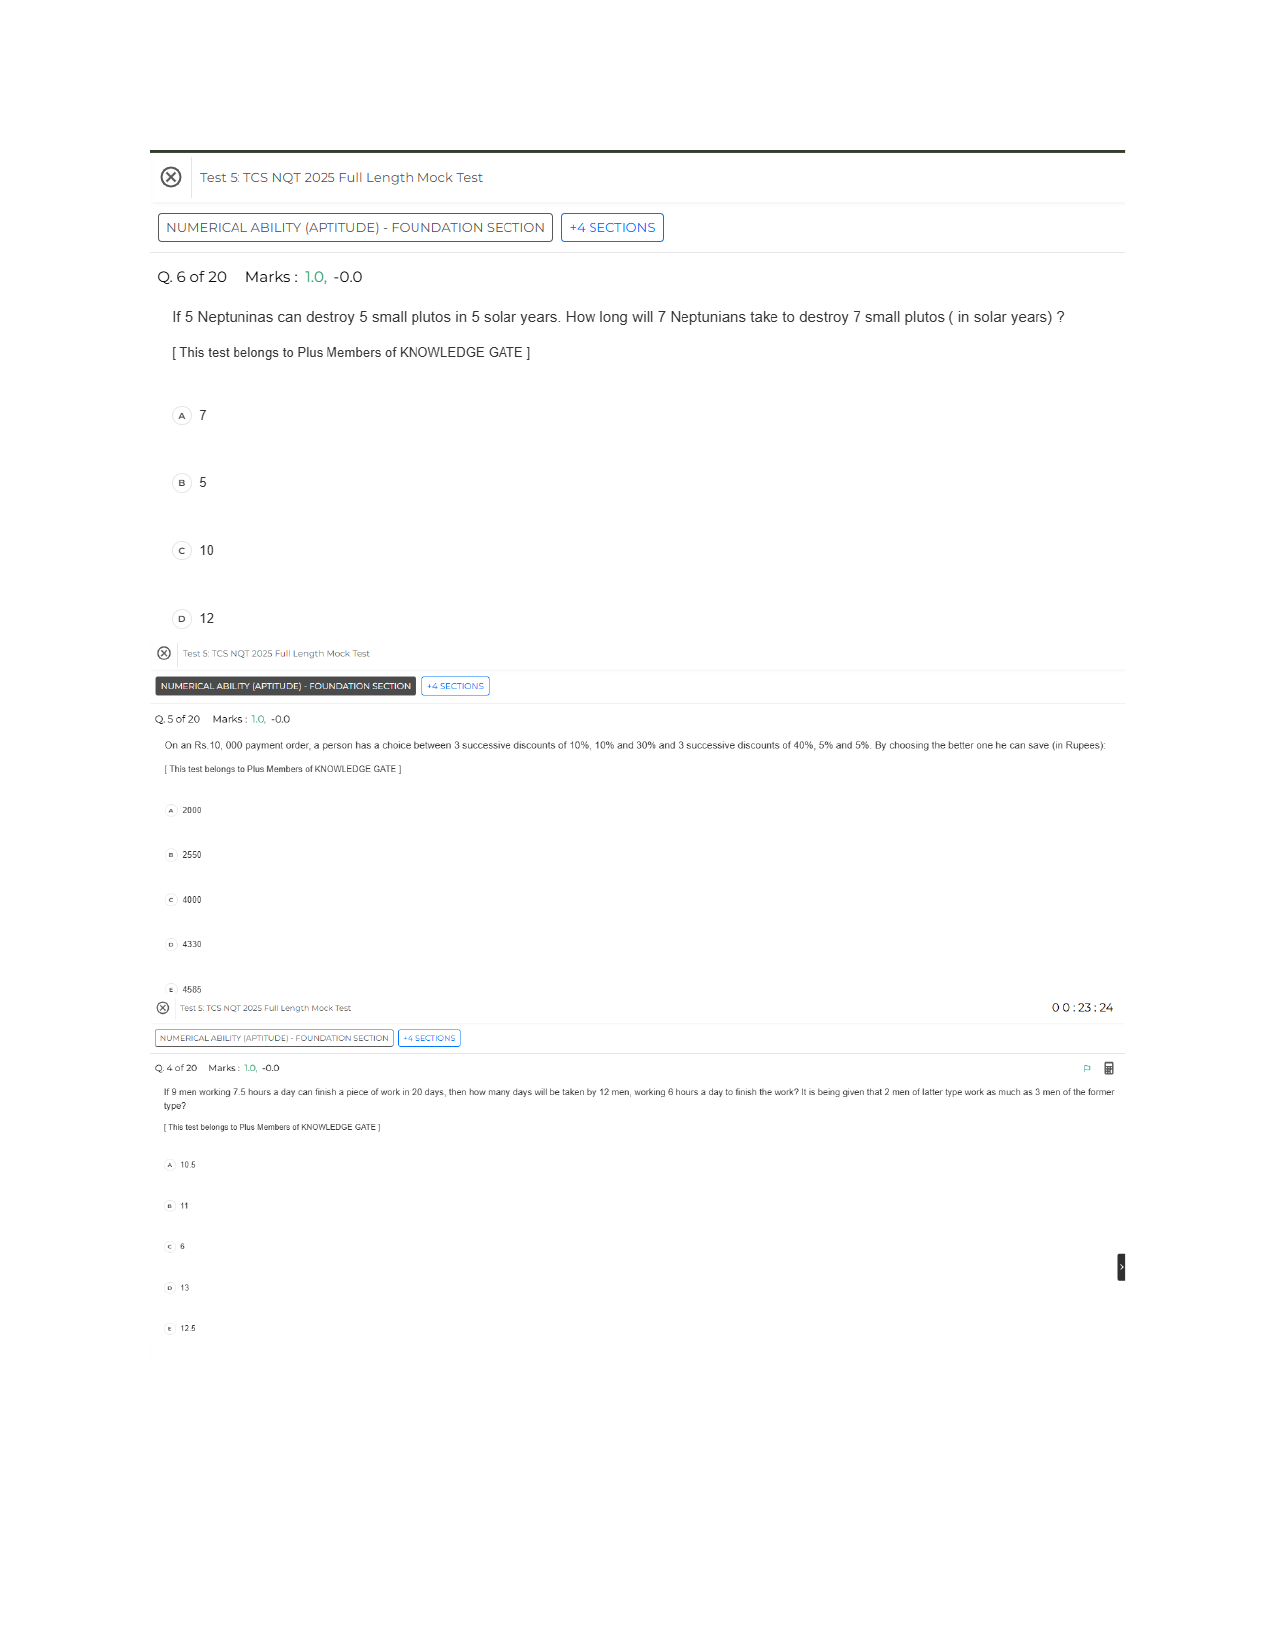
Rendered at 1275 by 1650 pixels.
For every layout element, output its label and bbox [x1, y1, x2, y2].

picture [150, 998, 1125, 1344]
picture [150, 643, 1125, 994]
picture [150, 150, 1125, 639]
